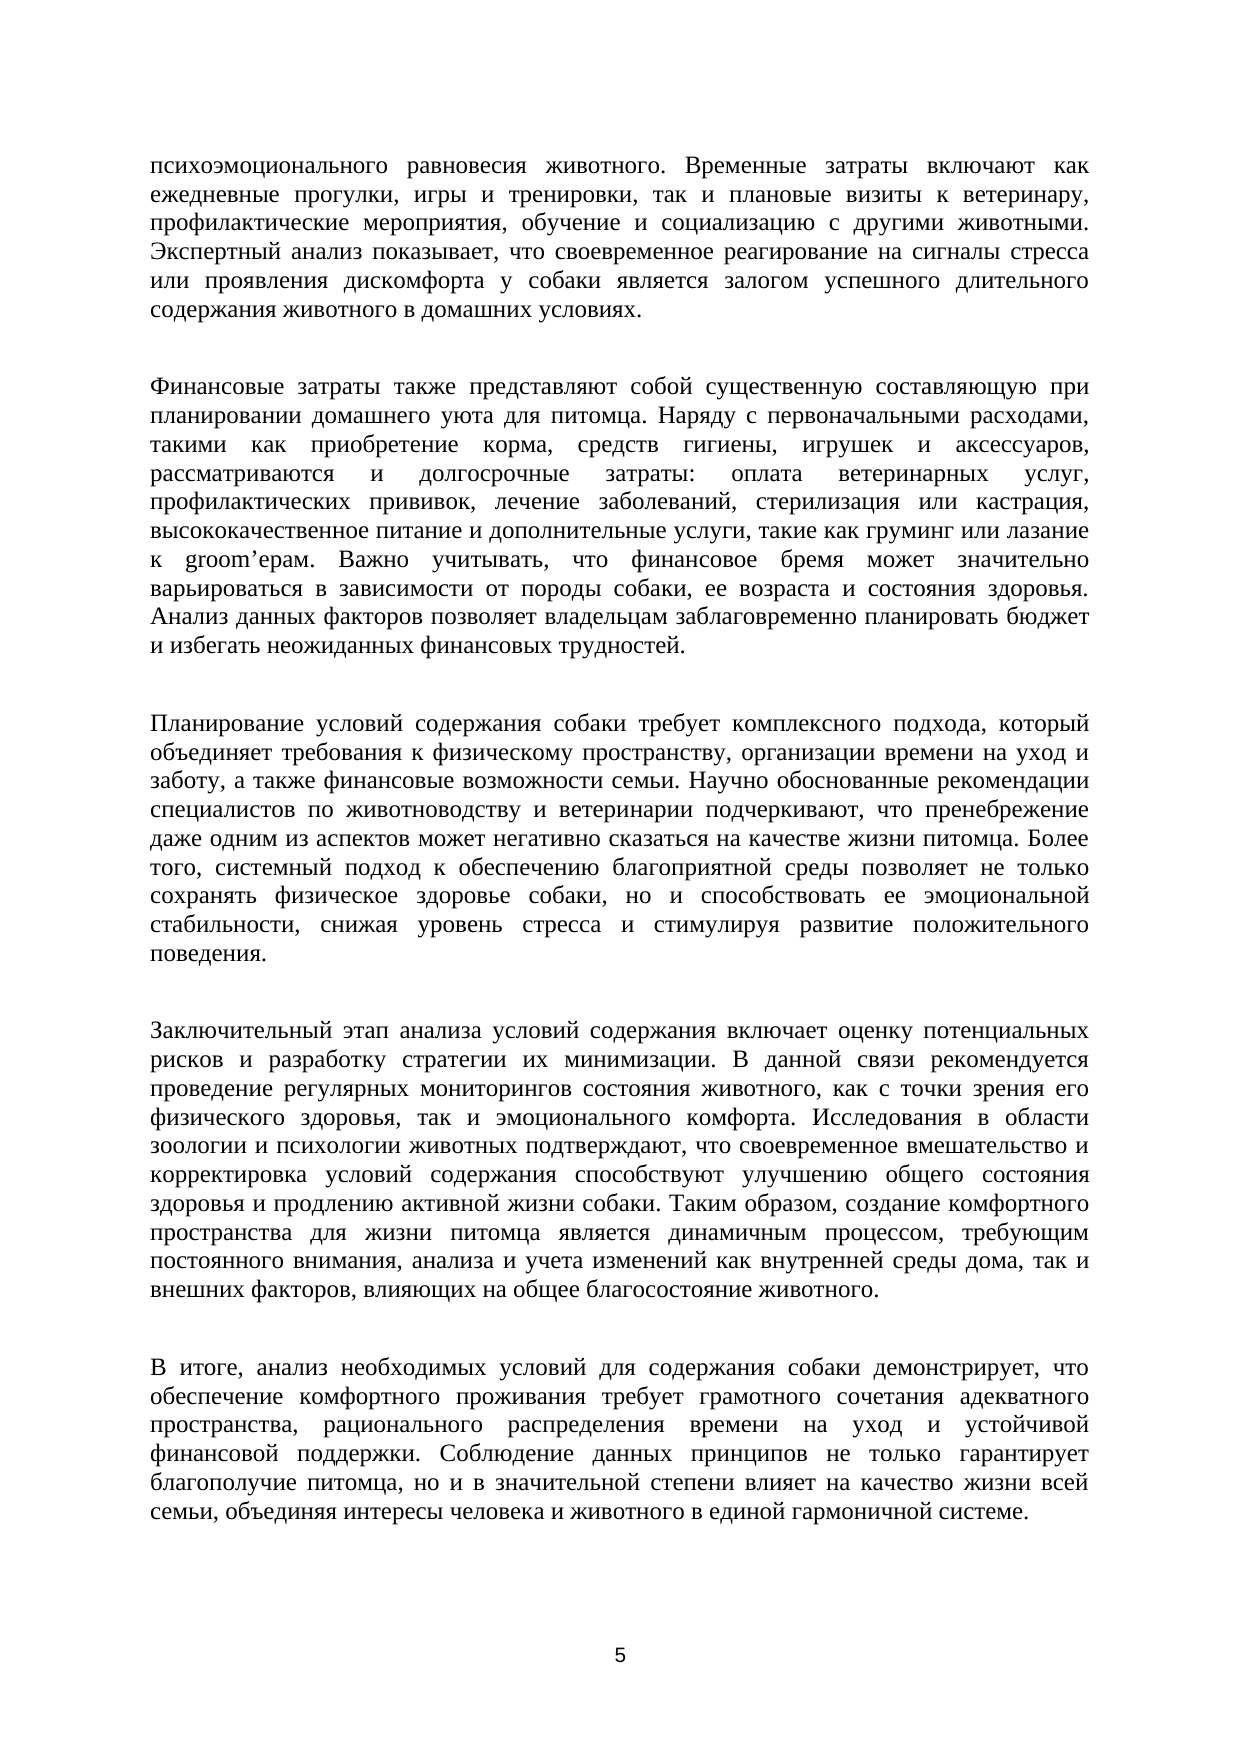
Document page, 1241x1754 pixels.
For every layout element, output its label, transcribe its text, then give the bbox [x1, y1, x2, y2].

text Заключительный этап анализа условий содержания включает оценку потенциальных рисков и разработку стратегии их минимизации. В данной связи рекомендуется проведение регулярных мониторингов состояния животного, как с точки зрения его физического здоровья, так и эмоционального комфорта. Исследования в области зоологии и психологии животных подтверждают, что своевременное вмешательство и корректировка условий содержания способствуют улучшению общего состояния здоровья и продлению активной жизни собаки. Таким образом, создание комфортного пространства для жизни питомца является динамичным процессом, требующим постоянного внимания, анализа и учета изменений как внутренней среды дома, так и внешних факторов, влияющих на общее благосостояние животного. [150, 1016, 1090, 1303]
text Планирование условий содержания собаки требует комплексного подхода, который объединяет требования к физическому пространству, организации времени на уход и заботу, а также финансовые возможности семьи. Научно обоснованные рекомендации специалистов по животноводству и ветеринарии подчеркивают, что пренебрежение даже одним из аспектов может негативно сказаться на качестве жизни питомца. Более того, системный подход к обеспечению благоприятной среды позволяет не только сохранять физическое здоровье собаки, но и способствовать ее эмоциональной стабильности, снижая уровень стресса и стимулируя развитие положительного поведения. [150, 708, 1090, 967]
text В итоге, анализ необходимых условий для содержания собаки демонстрирует, что обеспечение комфортного проживания требует грамотного сочетания адекватного пространства, рационального распределения времени на уход и устойчивой финансовой поддержки. Соблюдение данных принципов не только гарантирует благополучие питомца, но и в значительной степени влияет на качество жизни всей семьи, объединяя интересы человека и животного в единой гармоничной системе. [150, 1352, 1090, 1524]
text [150, 150, 1090, 322]
text Финансовые затраты также представляют собой существенную составляющую при планировании домашнего уюта для питомца. Наряду с первоначальными расходами, такими как приобретение корма, средств гигиены, игрушек и аксессуаров, рассматриваются и долгосрочные затраты: оплата ветеринарных услуг, профилактических прививок, лечение заболеваний, стерилизация или кастрация, высококачественное питание и дополнительные услуги, такие как груминг или лазание к groom’ерам. Важно учитывать, что финансовое бремя может значительно варьироваться в зависимости от породы собаки, ее возраста и состояния здоровья. Анализ данных факторов позволяет владельцам заблаговременно планировать бюджет и избегать неожиданных финансовых трудностей. [150, 371, 1090, 659]
